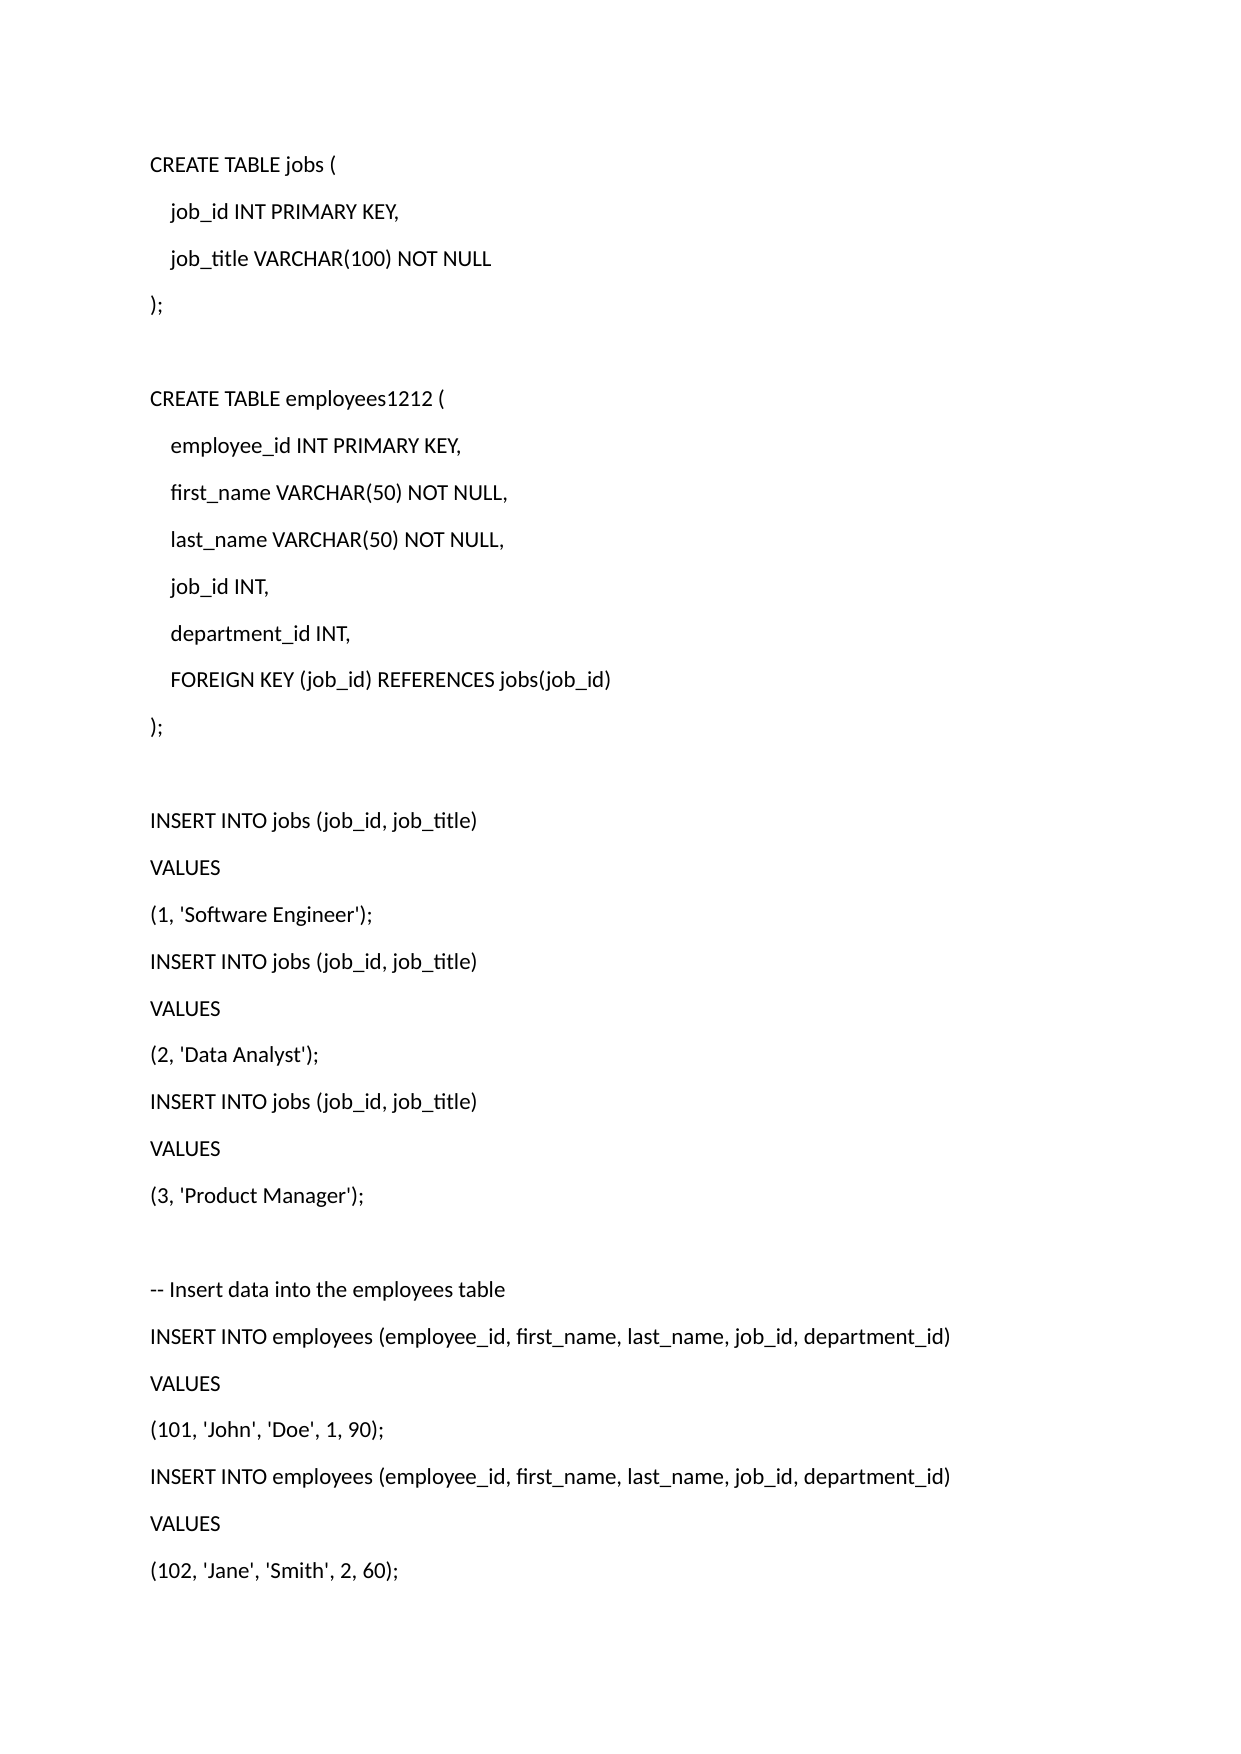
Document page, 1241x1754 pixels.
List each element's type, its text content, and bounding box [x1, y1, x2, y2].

text VALUES [150, 994, 1090, 1022]
text department_id INT, [150, 619, 1090, 647]
text job_id INT, [150, 572, 1090, 600]
text (101, 'John', 'Doe', 1, 90); [150, 1416, 1090, 1444]
text (102, 'Jane', 'Smith', 2, 60); [150, 1556, 1090, 1584]
text VALUES [150, 1509, 1090, 1537]
text CREATE TABLE jobs ( [150, 150, 1090, 178]
text -- Insert data into the employees table [150, 1275, 1090, 1303]
text (3, 'Product Manager'); [150, 1181, 1090, 1209]
text VALUES [150, 853, 1090, 881]
text ); [150, 712, 1090, 741]
text employee_id INT PRIMARY KEY, [150, 431, 1090, 459]
text INSERT INTO employees (employee_id, first_name, last_name, job_id, department_id) [150, 1322, 1090, 1350]
text VALUES [150, 1134, 1090, 1162]
text CREATE TABLE employees1212 ( [150, 384, 1090, 412]
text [150, 1462, 1090, 1491]
text (2, 'Data Analyst'); [150, 1041, 1090, 1069]
text last_name VARCHAR(50) NOT NULL, [150, 525, 1090, 553]
text INSERT INTO jobs (job_id, job_title) [150, 947, 1090, 975]
text first_name VARCHAR(50) NOT NULL, [150, 478, 1090, 506]
text INSERT INTO jobs (job_id, job_title) [150, 806, 1090, 834]
text VALUES [150, 1369, 1090, 1397]
text ); [150, 291, 1090, 319]
text job_id INT PRIMARY KEY, [150, 197, 1090, 225]
text INSERT INTO jobs (job_id, job_title) [150, 1087, 1090, 1116]
text job_title VARCHAR(100) NOT NULL [150, 244, 1090, 272]
text FOREIGN KEY (job_id) REFERENCES jobs(job_id) [150, 666, 1090, 694]
text (1, 'Software Engineer'); [150, 900, 1090, 928]
